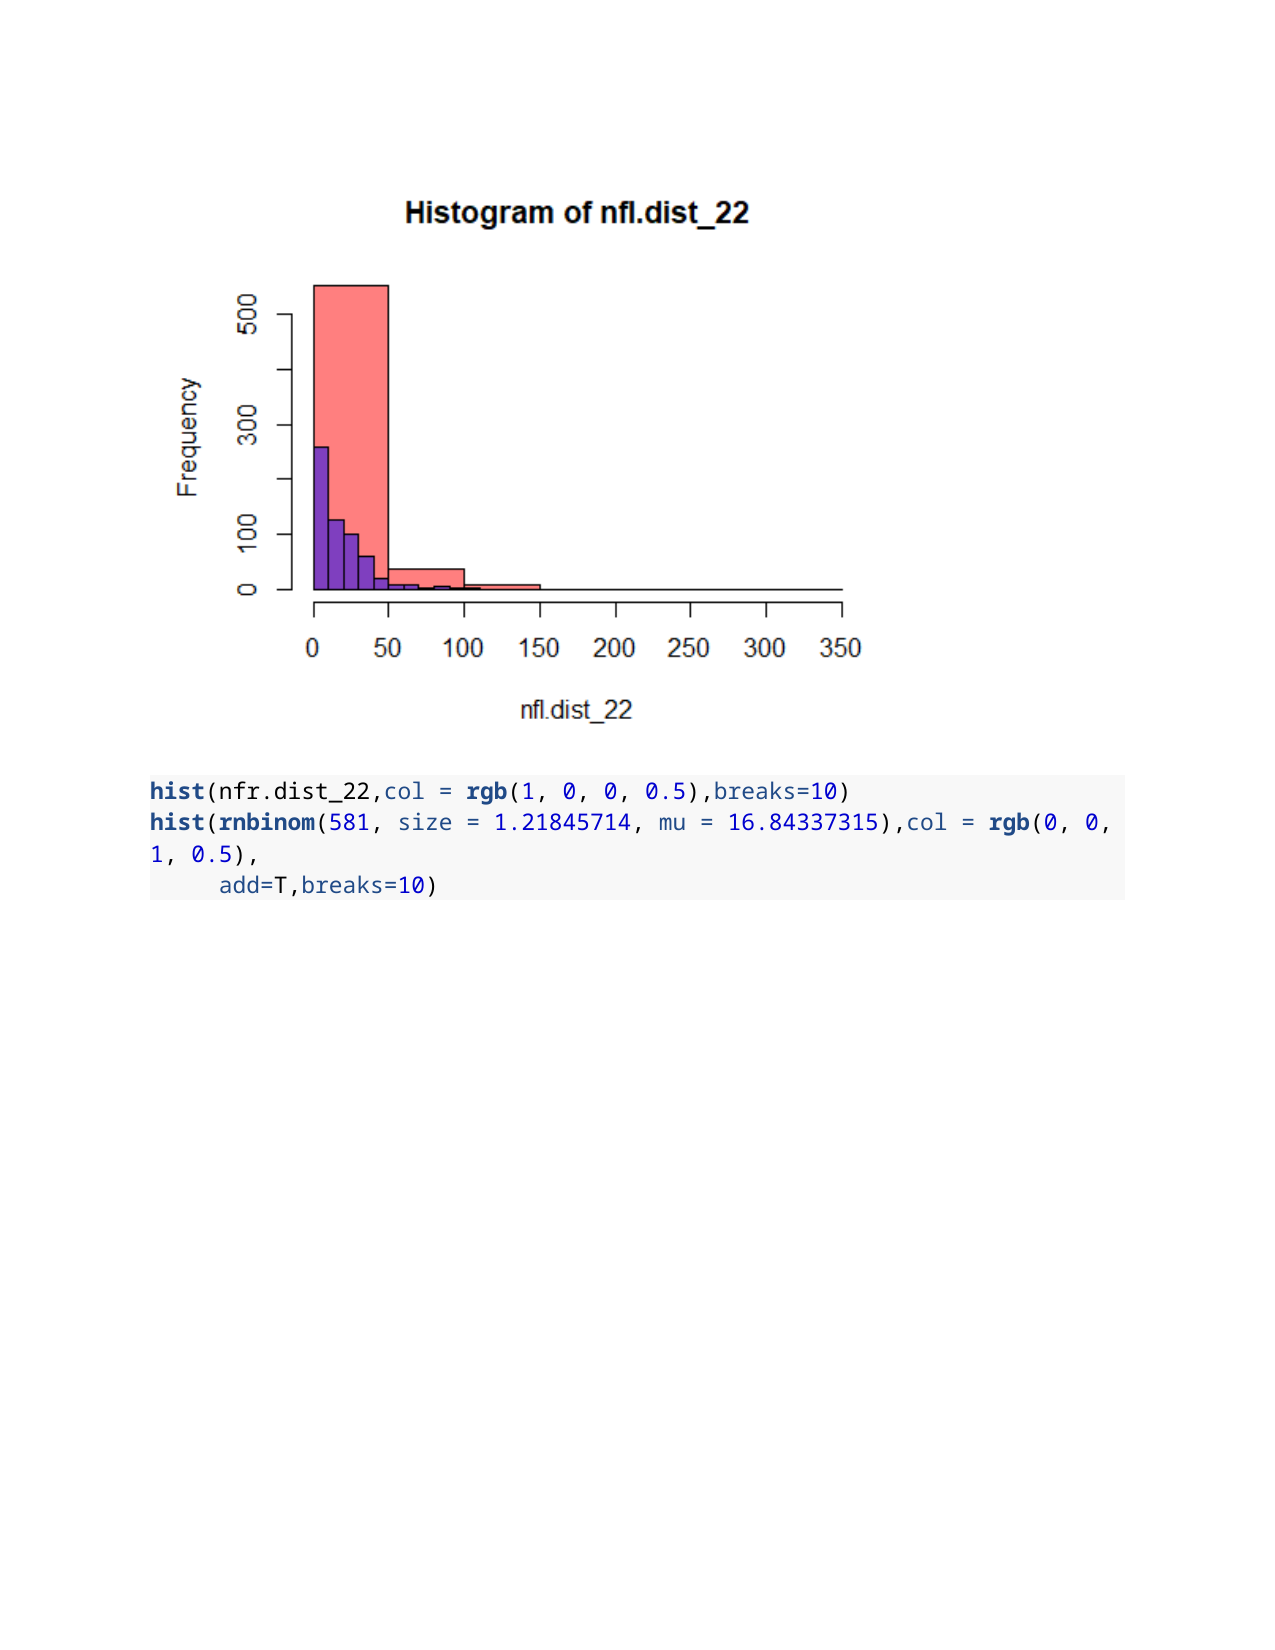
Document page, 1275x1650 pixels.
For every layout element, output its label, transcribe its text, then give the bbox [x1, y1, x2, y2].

text hist(nfr.dist_22,col = rgb(1, 0, 0, 0.5),breaks=10) hist(rnbinom(581, size = 1.21845714, mu = 16.84337315),col = rgb(0, 0, 1, 0.5), add=T,breaks=10) [260, 775, 1125, 900]
picture [168, 150, 927, 757]
